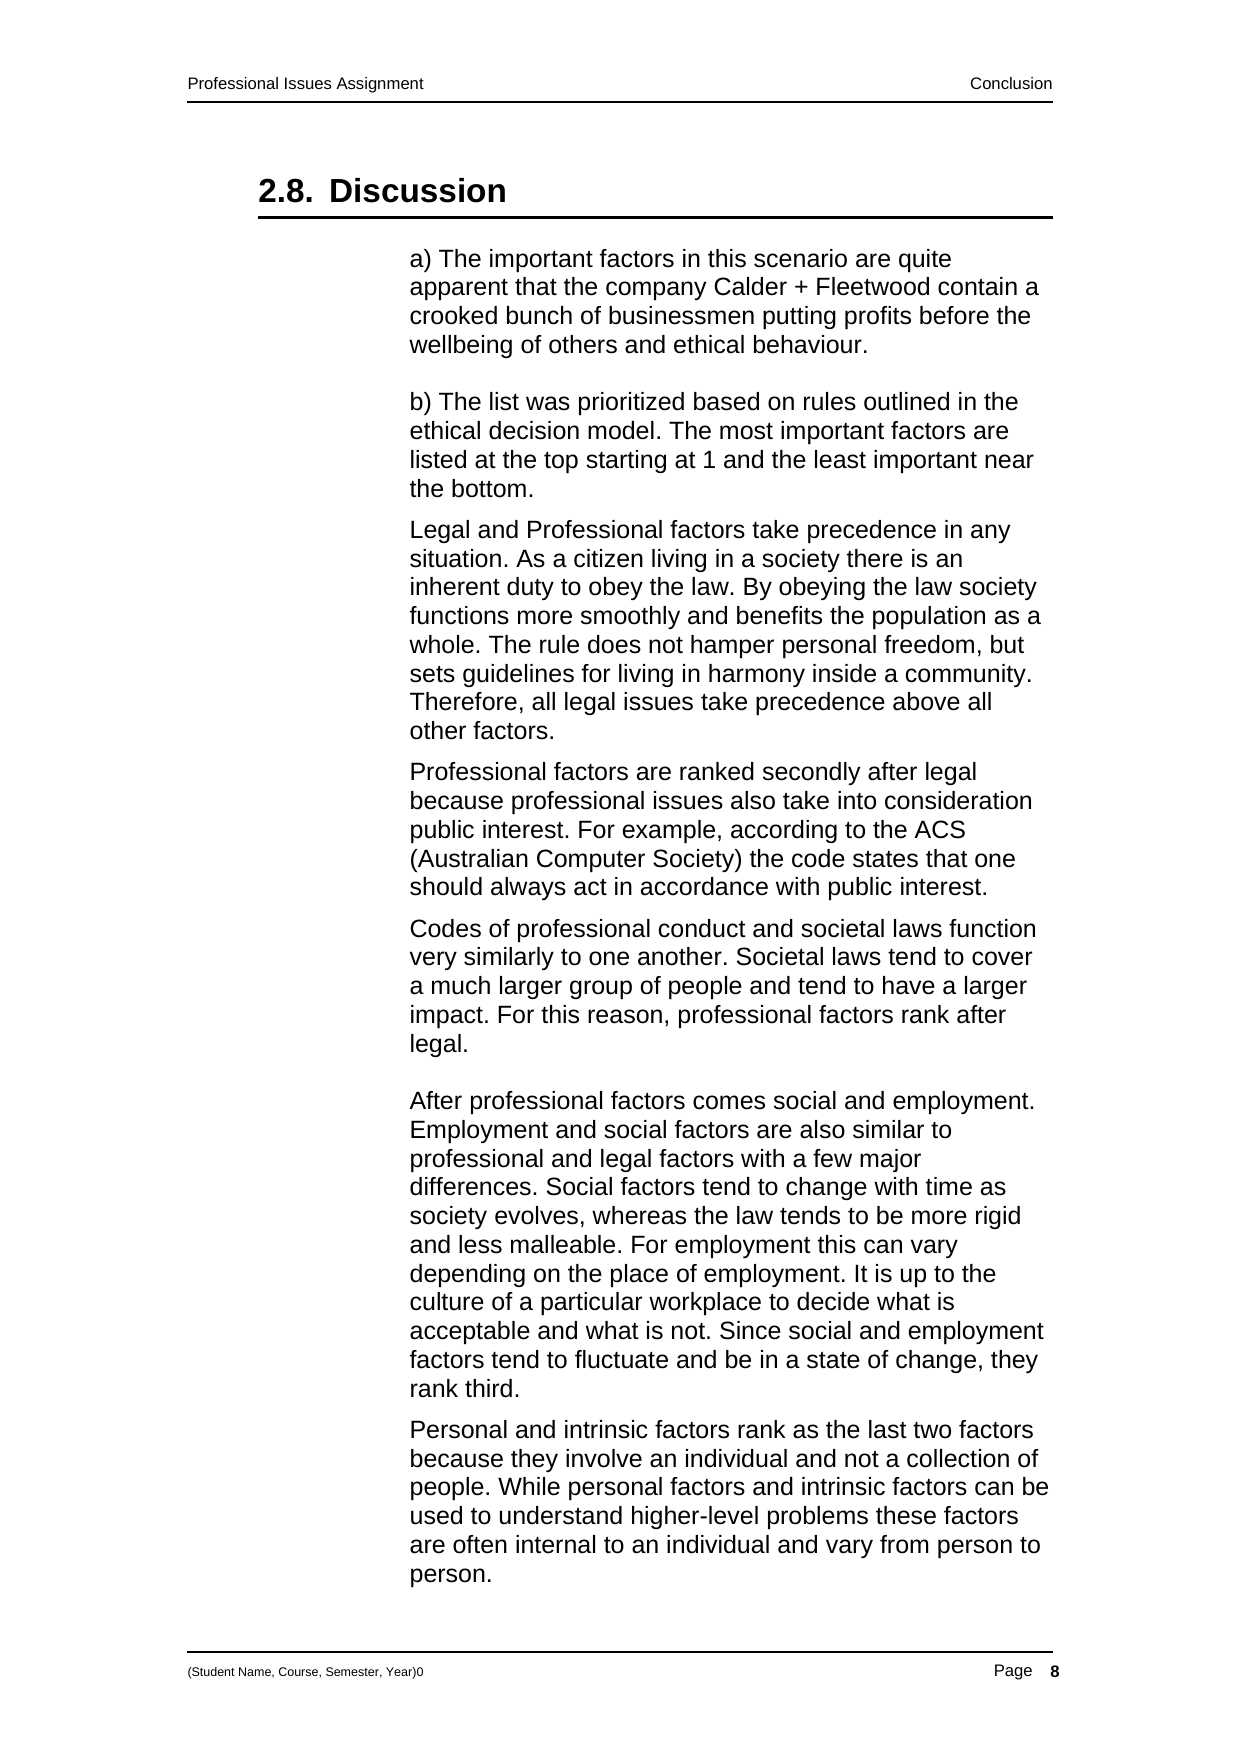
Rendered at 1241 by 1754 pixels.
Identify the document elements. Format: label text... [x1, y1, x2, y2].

text Legal and Professional factors take precedence in any situation. As a citizen living in a society there is an inherent duty to obey the law. By obeying the law society functions more smoothly and benefits the population as a whole. The rule does not hamper personal freedom, but sets guidelines for living in harmony inside a community. Therefore, all legal issues take precedence above all other factors. [409, 515, 1053, 745]
text Codes of professional conduct and societal laws function very similarly to one another. Societal laws tend to cover a much larger group of people and tend to have a larger impact. For this reason, professional factors rank after legal. After professional factors comes social and employment. Employment and social factors are also similar to professional and legal factors with a few major differences. Social factors tend to change with time as society evolves, whereas the law tends to be more rigid and less malleable. For employment this can vary depending on the place of employment. It is up to the culture of a particular workplace to decide what is acceptable and what is not. Since social and employment factors tend to fluctuate and be in a state of change, they rank third. [409, 914, 1053, 1402]
text a) The important factors in this scenario are quite apparent that the company Calder + Fleetwood contain a crooked bunch of businessmen putting profits before the wellbeing of others and ethical behaviour. b) The list was prioritized based on rules outlined in the ethical decision model. The most important factors are listed at the top starting at 1 and the least important near the bottom. [409, 244, 1053, 502]
text Personal and intrinsic factors rank as the last two factors because they involve an individual and not a collection of people. While personal factors and intrinsic factors can be used to understand higher-level problems these factors are often internal to an individual and vary from person to person. [409, 1415, 1053, 1587]
subtitle Discussion [258, 171, 1053, 216]
text Professional factors are ranked secondly after legal because professional issues also take into consideration public interest. For example, according to the ACS (Australian Computer Society) the code states that one should always act in accordance with public interest. [409, 757, 1053, 901]
